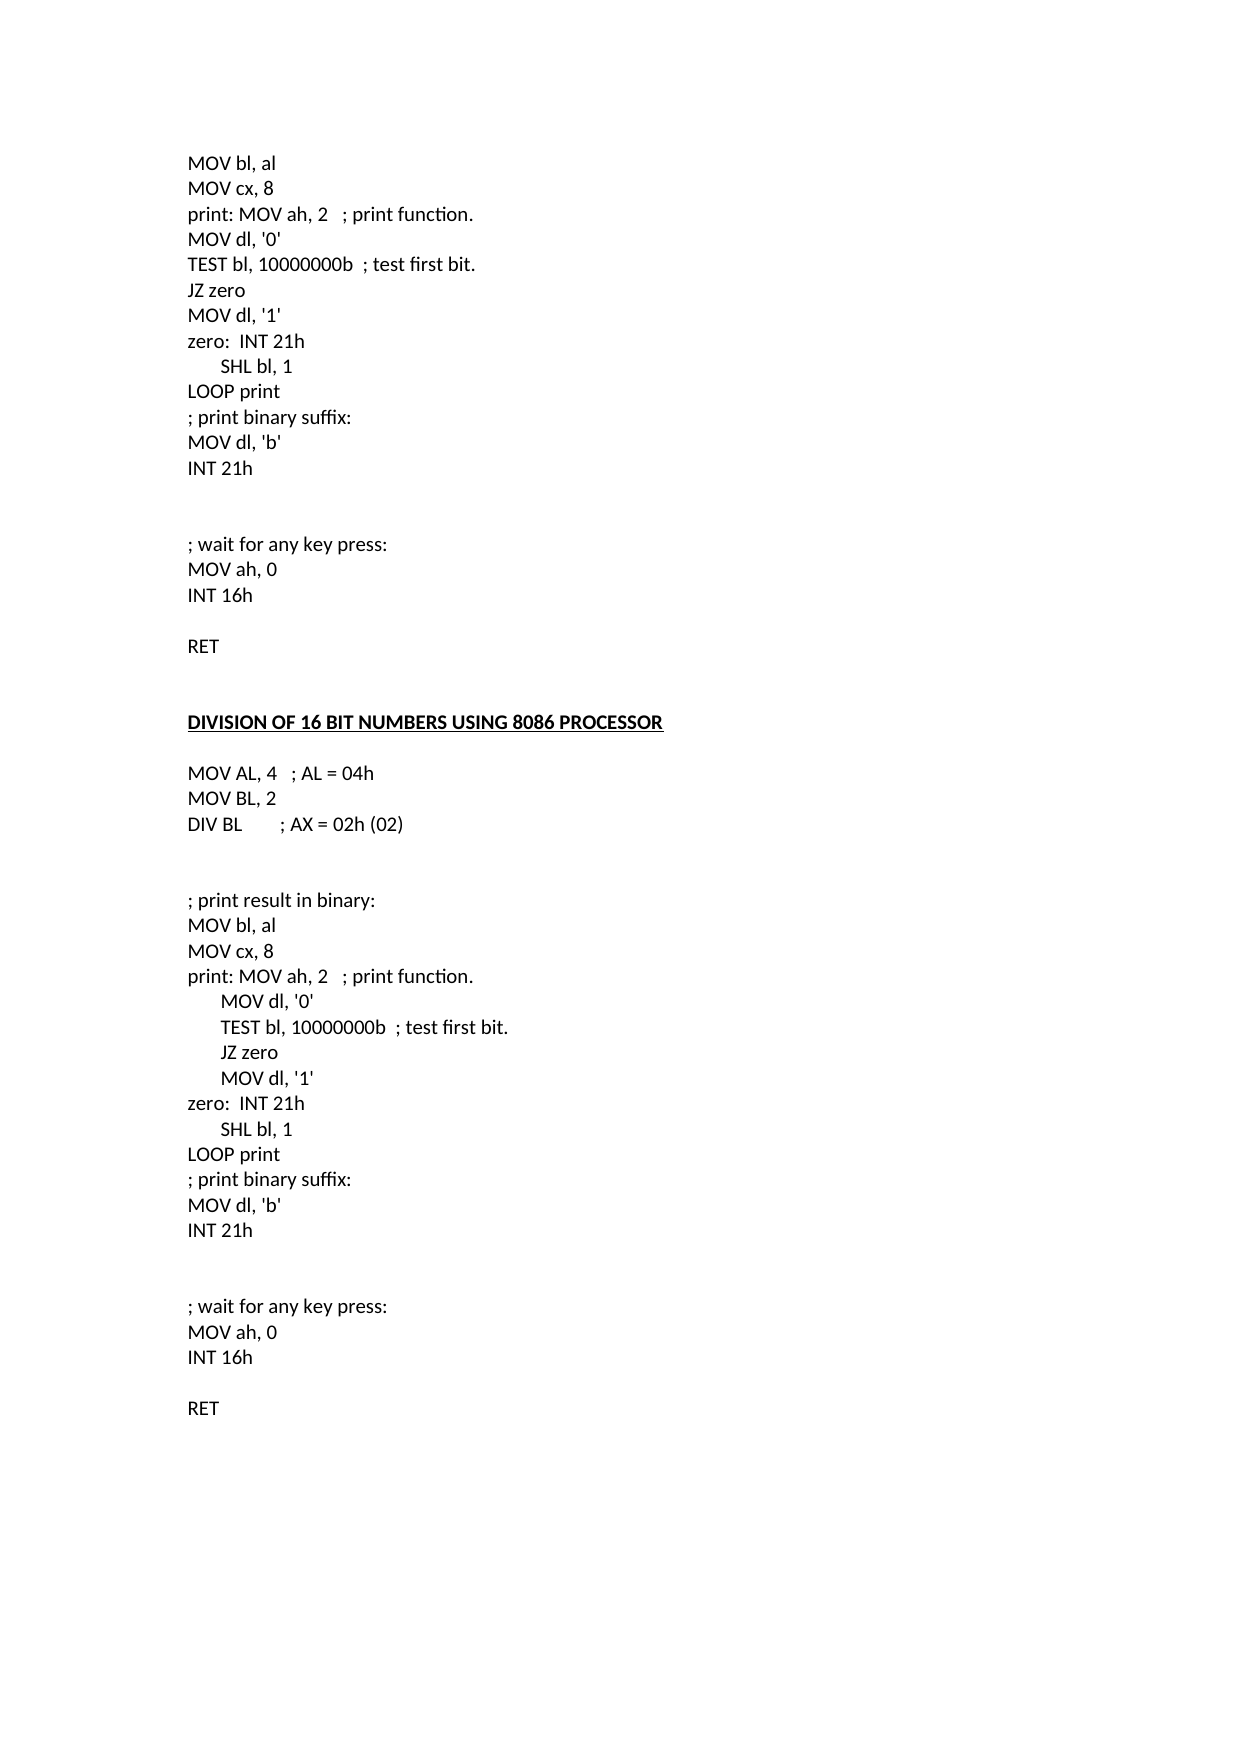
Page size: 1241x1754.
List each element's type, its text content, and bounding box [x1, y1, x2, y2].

text TEST bl, 10000000b ; test first bit. [187, 252, 1053, 277]
text MOV cx, 8 [187, 175, 1053, 201]
text MOV dl, '0' [187, 989, 1053, 1014]
text MOV cx, 8 [187, 938, 1053, 963]
text MOV dl, '0' [187, 226, 1053, 252]
text MOV dl, 'b' [187, 1192, 1053, 1217]
text MOV dl, '1' [187, 302, 1053, 328]
text INT 21h [187, 455, 1053, 480]
text TEST bl, 10000000b ; test first bit. [187, 1014, 1053, 1039]
text print: MOV ah, 2 ; print function. [187, 201, 1053, 226]
text ; wait for any key press: [187, 1294, 1053, 1319]
text MOV AL, 4 ; AL = 04h [187, 760, 1053, 785]
text MOV dl, 'b' [187, 429, 1053, 455]
text print: MOV ah, 2 ; print function. [187, 963, 1053, 989]
text MOV ah, 0 [187, 1319, 1053, 1344]
text zero: INT 21h [187, 1090, 1053, 1116]
text MOV BL, 2 [187, 785, 1053, 811]
text ; wait for any key press: [187, 531, 1053, 557]
text INT 16h [187, 582, 1053, 607]
text DIV BL ; AX = 02h (02) [187, 811, 1053, 836]
text RET [187, 1395, 1053, 1421]
text DIVISION OF 16 BIT NUMBERS USING 8086 PROCESSOR [187, 709, 1053, 734]
text zero: INT 21h [187, 328, 1053, 353]
text ; print binary suffix: [187, 1167, 1053, 1192]
text ; print result in binary: [187, 887, 1053, 912]
text MOV dl, '1' [187, 1065, 1053, 1090]
text LOOP print [187, 1141, 1053, 1167]
text MOV ah, 0 [187, 557, 1053, 582]
text SHL bl, 1 [187, 1116, 1053, 1141]
text INT 21h [187, 1217, 1053, 1243]
text JZ zero [187, 277, 1053, 302]
text SHL bl, 1 [187, 353, 1053, 379]
text ; print binary suffix: [187, 404, 1053, 429]
text LOOP print [187, 379, 1053, 404]
text MOV bl, al [187, 150, 1053, 175]
text MOV bl, al [187, 912, 1053, 938]
text JZ zero [187, 1039, 1053, 1065]
text INT 16h [187, 1344, 1053, 1370]
text RET [187, 633, 1053, 658]
